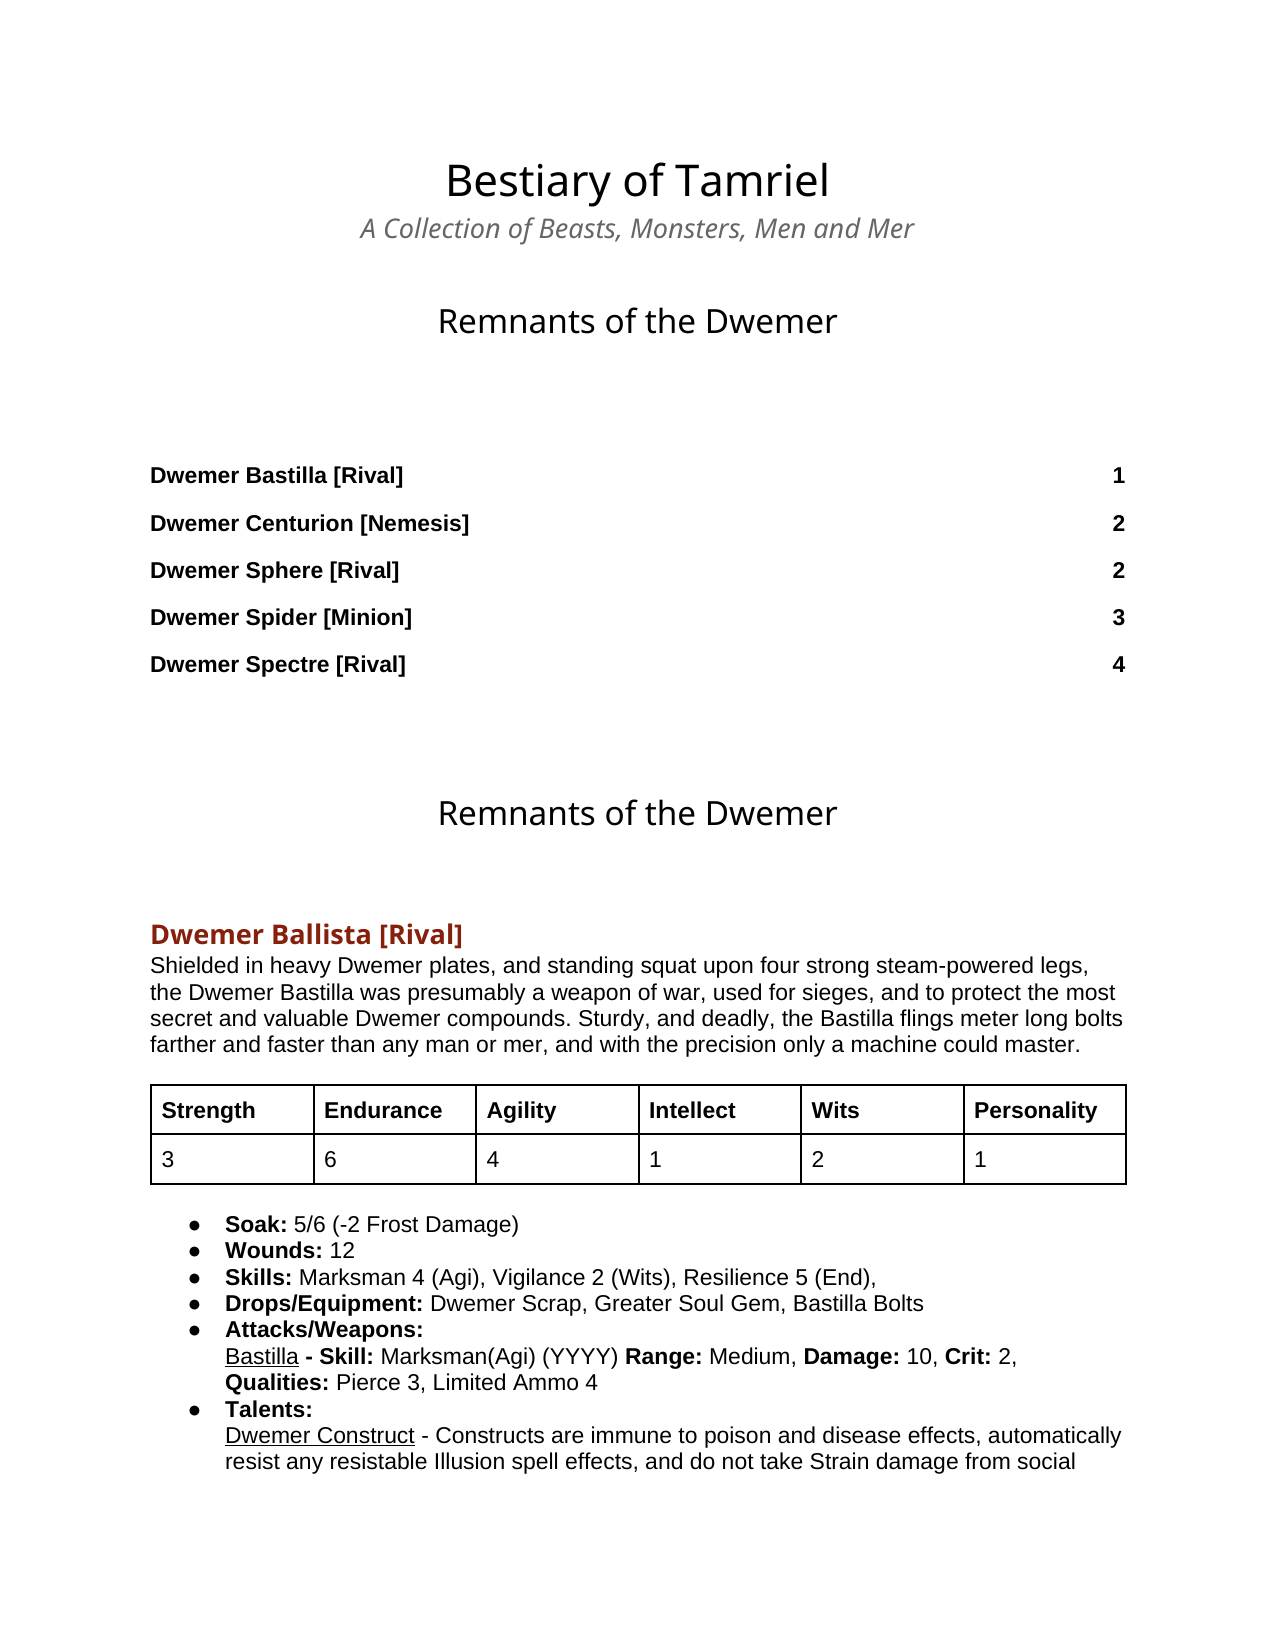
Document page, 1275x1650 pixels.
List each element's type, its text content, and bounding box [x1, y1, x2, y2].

list Drops/Equipment: Dwemer Scrap, Greater Soul Gem, Bastilla Bolts [187, 1290, 1125, 1316]
text Shielded in heavy Dwemer plates, and standing squat upon four strong steam-powered legs, the Dwemer Bastilla was presumably a weapon of war, used for sieges, and to protect the most secret and valuable Dwemer compounds. Sturdy, and deadly, the Bastilla flings meter long bolts farther and faster than any man or mer, and with the precision only a machine could master. [150, 952, 1125, 1058]
title Bestiary of Tamriel [150, 150, 1125, 209]
list Soak: 5/6 (-2 Frost Damage) [187, 1211, 1125, 1237]
table_cell 3 [152, 1135, 313, 1183]
table_header Intellect [640, 1086, 800, 1133]
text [225, 1422, 1125, 1474]
table_cell 1 [640, 1135, 800, 1183]
table_header Endurance [315, 1086, 475, 1133]
table_header Strength [152, 1086, 313, 1133]
table_header Agility [477, 1086, 638, 1133]
text Bastilla - Skill: Marksman(Agi) (YYYY) Range: Medium, Damage: 10, Crit: 2, Qualities: Pierce 3, Limited Ammo 4 [225, 1343, 1125, 1396]
table_header Wits [802, 1086, 963, 1133]
subtitle A Collection of Beasts, Monsters, Men and Mer [150, 209, 1125, 246]
list Attacks/Weapons: [187, 1316, 1125, 1343]
text Remnants of the Dwemer [150, 790, 1125, 836]
table_cell 4 [477, 1135, 638, 1183]
table_cell 6 [315, 1135, 475, 1183]
table_cell 1 [965, 1135, 1125, 1183]
table_cell 2 [802, 1135, 963, 1183]
subtitle Dwemer Ballista [Rival] [150, 915, 1125, 952]
table_header Personality [965, 1086, 1125, 1133]
list Skills: Marksman 4 (Agi), Vigilance 2 (Wits), Resilience 5 (End), [187, 1264, 1125, 1290]
list Wounds: 12 [187, 1237, 1125, 1264]
list Talents: [187, 1396, 1125, 1422]
text Remnants of the Dwemer [150, 297, 1125, 343]
